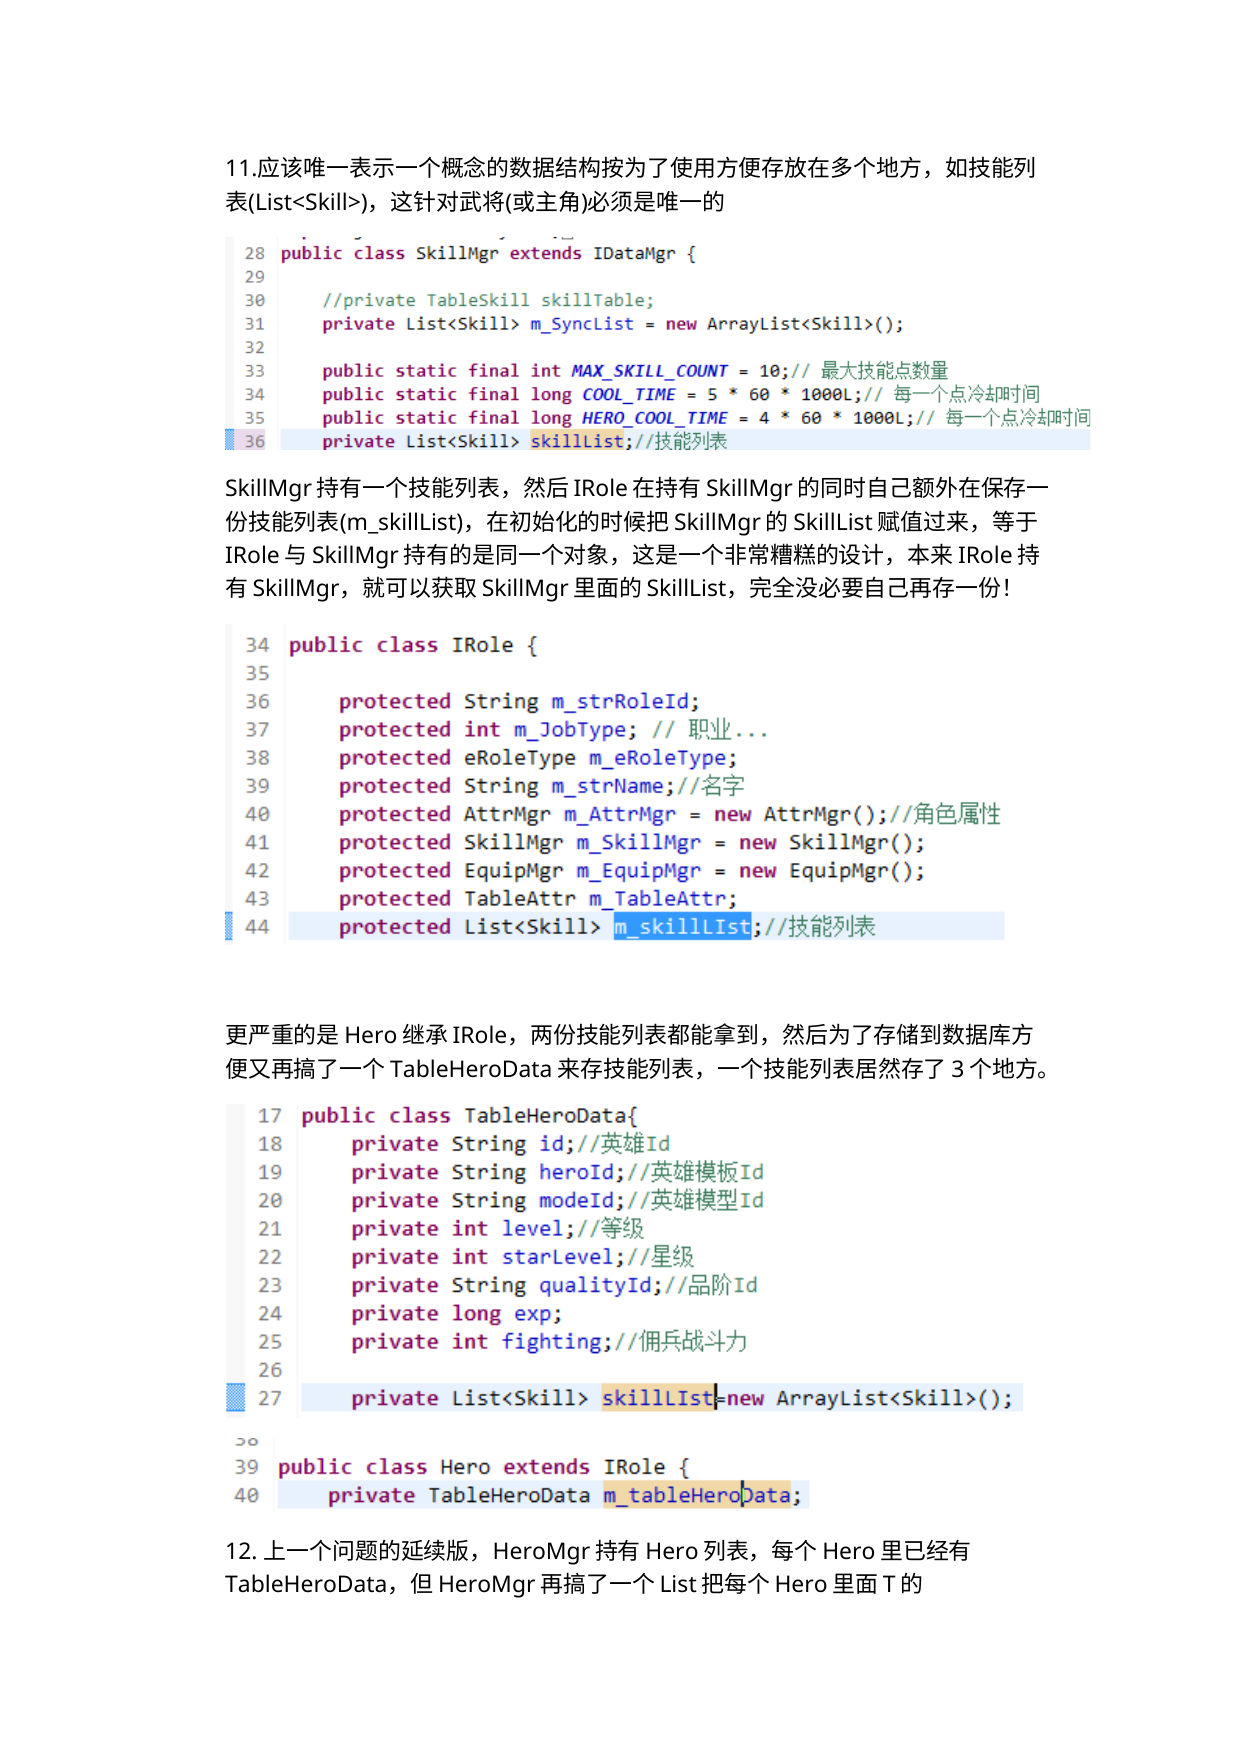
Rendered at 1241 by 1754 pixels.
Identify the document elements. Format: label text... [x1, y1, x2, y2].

picture [225, 1104, 1024, 1418]
picture [225, 237, 1091, 450]
list 11.应该唯一表示一个概念的数据结构按为了使用方便存放在多个地方，如技能列表(List<Skill>)，这针对武将(或主角)必须是唯一的 [225, 150, 1053, 217]
list SkillMgr持有一个技能列表，然后IRole在持有SkillMgr的同时自己额外在保存一份技能列表(m_skillList)，在初始化的时候把SkillMgr的SkillList赋值过来，等于IRole与SkillMgr持有的是同一个对象，这是一个非常糟糕的设计，本来IRole持有SkillMgr，就可以获取SkillMgr里面的SkillList，完全没必要自己再存一份！ [225, 470, 1053, 603]
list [225, 1532, 1053, 1599]
list 更严重的是Hero继承IRole，两份技能列表都能拿到，然后为了存储到数据库方便又再搞了一个TableHeroData来存技能列表，一个技能列表居然存了3个地方。 [225, 1017, 1053, 1084]
picture [225, 1438, 810, 1512]
picture [225, 624, 1005, 945]
